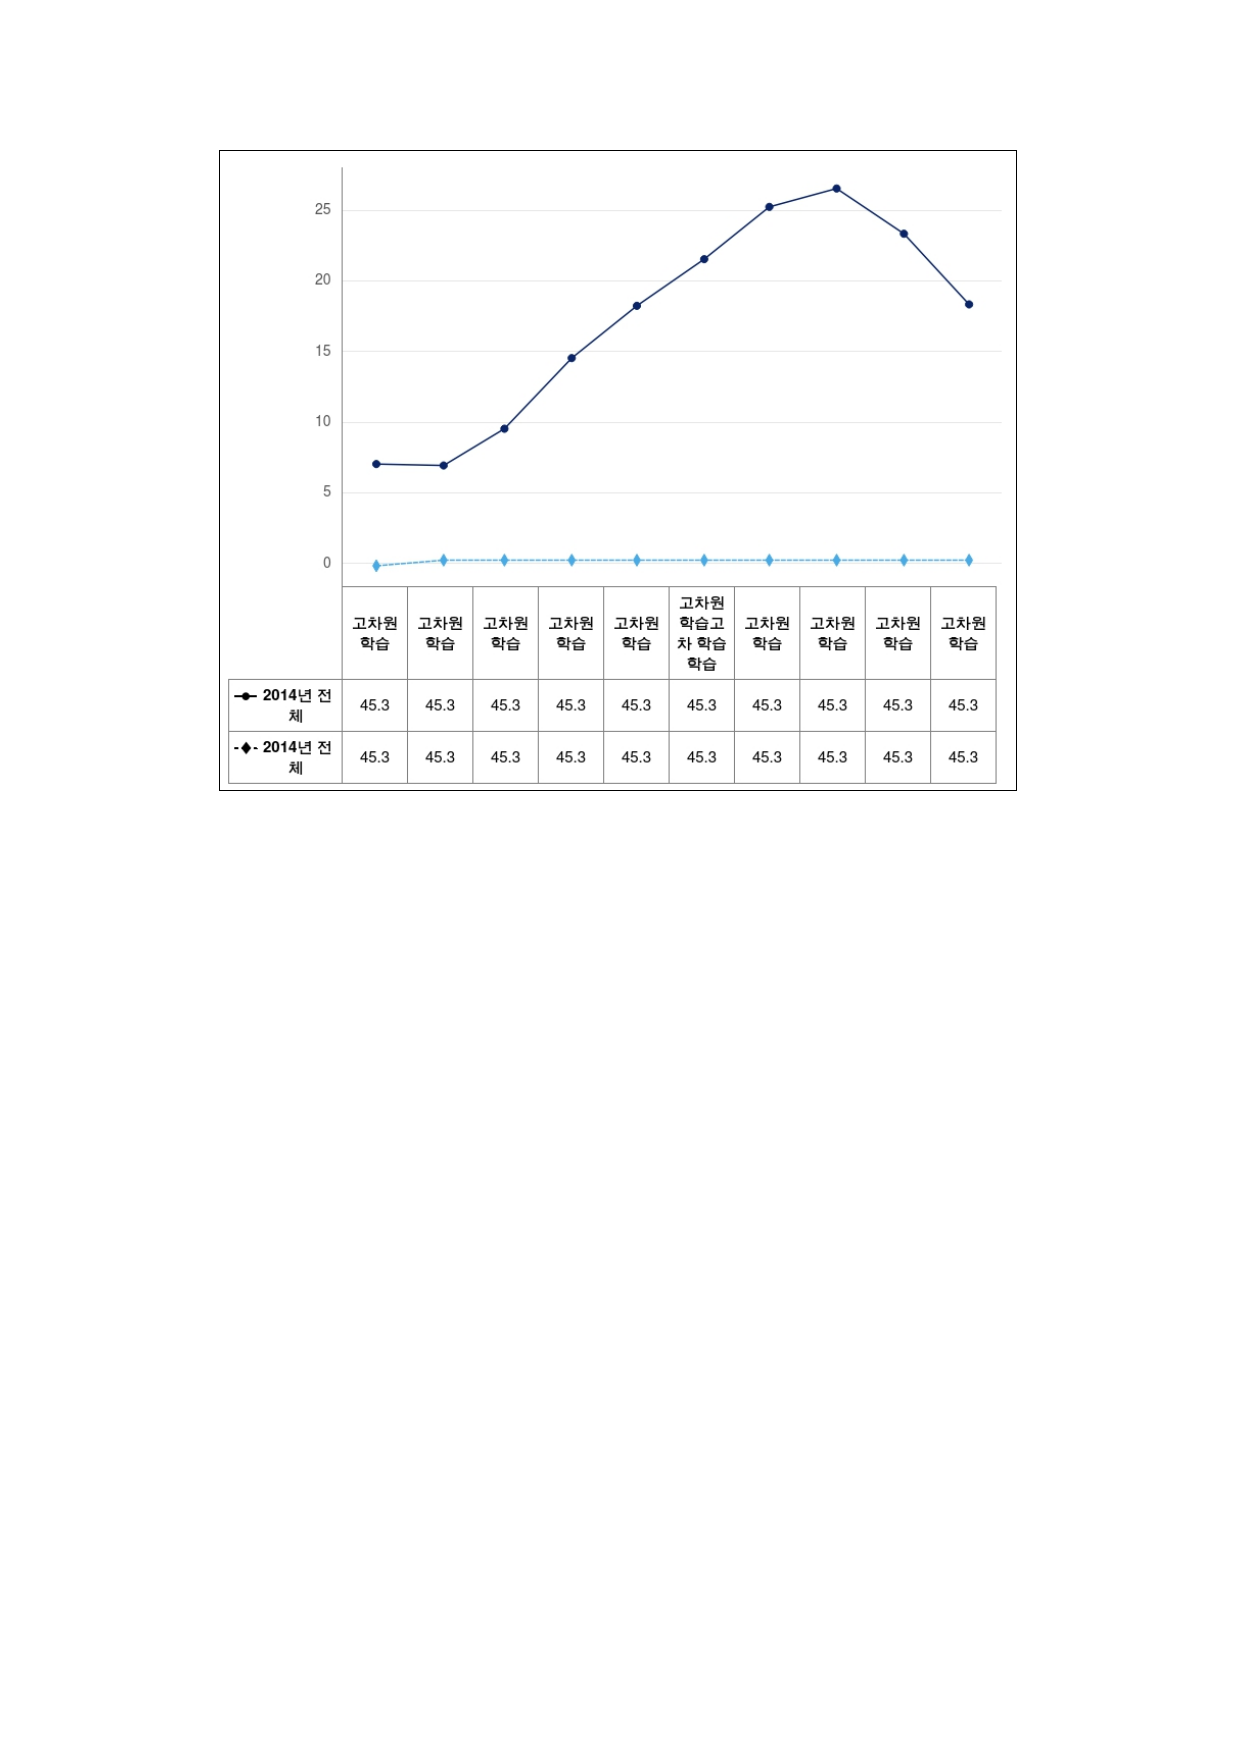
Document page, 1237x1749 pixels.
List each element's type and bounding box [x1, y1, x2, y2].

picture [220, 151, 1016, 790]
